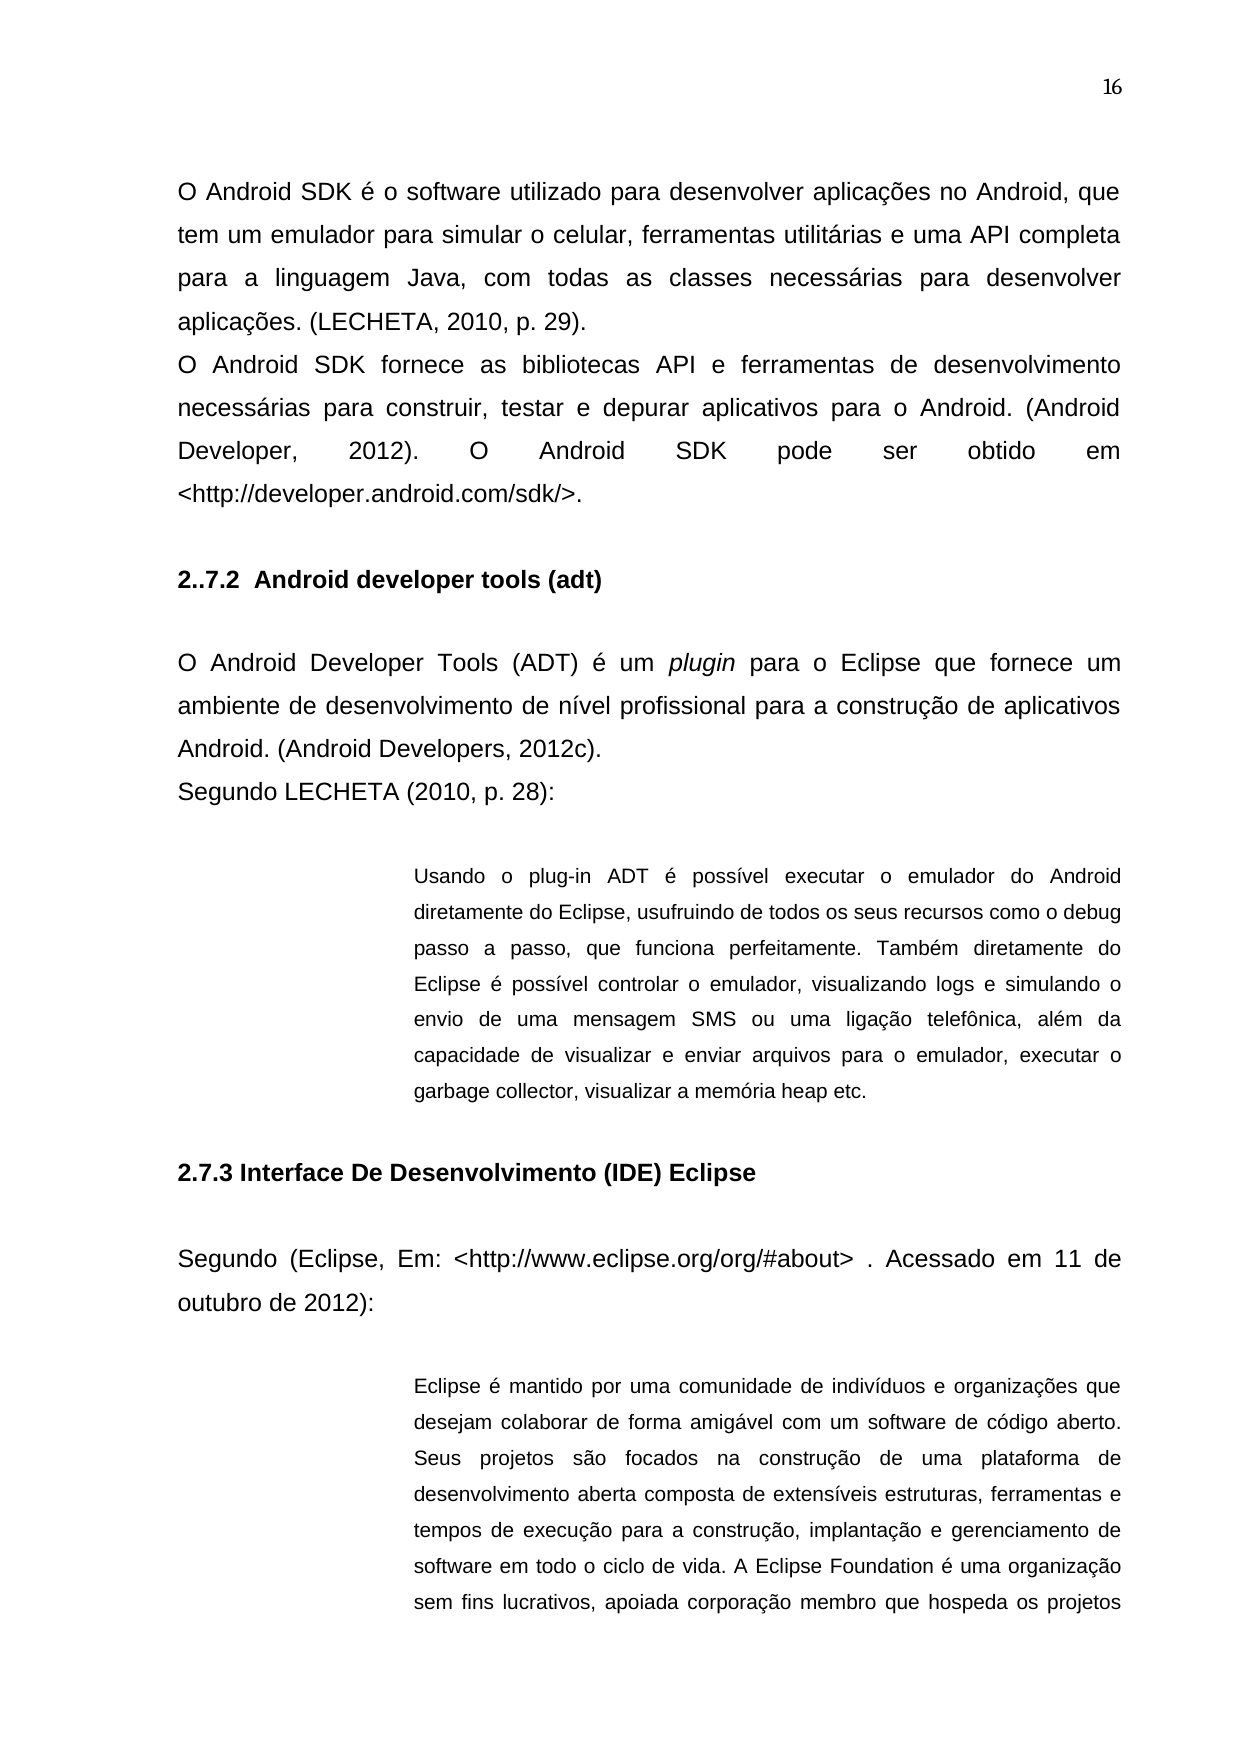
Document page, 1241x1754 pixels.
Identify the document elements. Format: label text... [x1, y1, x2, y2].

text Usando o plug-in ADT é possível executar o emulador do Android diretamente do Eclipse, usufruindo de todos os seus recursos como o debug passo a passo, que funciona perfeitamente. Também diretamente do Eclipse é possível controlar o emulador, visualizando logs e simulando o envio de uma mensagem SMS ou uma ligação telefônica, além da capacidade de visualizar e enviar arquivos para o emulador, executar o garbage collector, visualizar a memória heap etc. [413, 863, 1122, 1103]
text Segundo LECHETA (2010, p. 28): [177, 777, 1122, 806]
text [413, 1374, 1122, 1613]
text O Android SDK é o software utilizado para desenvolver aplicações no Android, que tem um emulador para simular o celular, ferramentas utilitárias e uma API completa para a linguagem Java, com todas as classes necessárias para desenvolver aplicações. (LECHETA, 2010, p. 29). [177, 177, 1122, 335]
text 2.7.3 Interface De Desenvolvimento (IDE) Eclipse [177, 1158, 1122, 1187]
text 2..7.2 Android developer tools (adt) [177, 565, 1122, 594]
text O Android Developer Tools (ADT) é um plugin para o Eclipse que fornece um ambiente de desenvolvimento de nível profissional para a construção de aplicativos Android. (Android Developers, 2012c). [177, 648, 1122, 763]
text O Android SDK fornece as bibliotecas API e ferramentas de desenvolvimento necessárias para construir, testar e depurar aplicativos para o Android. (Android Developer, 2012). O Android SDK pode ser obtido em <http://developer.android.com/sdk/>. [177, 350, 1122, 508]
text Segundo (Eclipse, Em: <http://www.eclipse.org/org/#about> . Acessado em 11 de outubro de 2012): [177, 1244, 1122, 1316]
